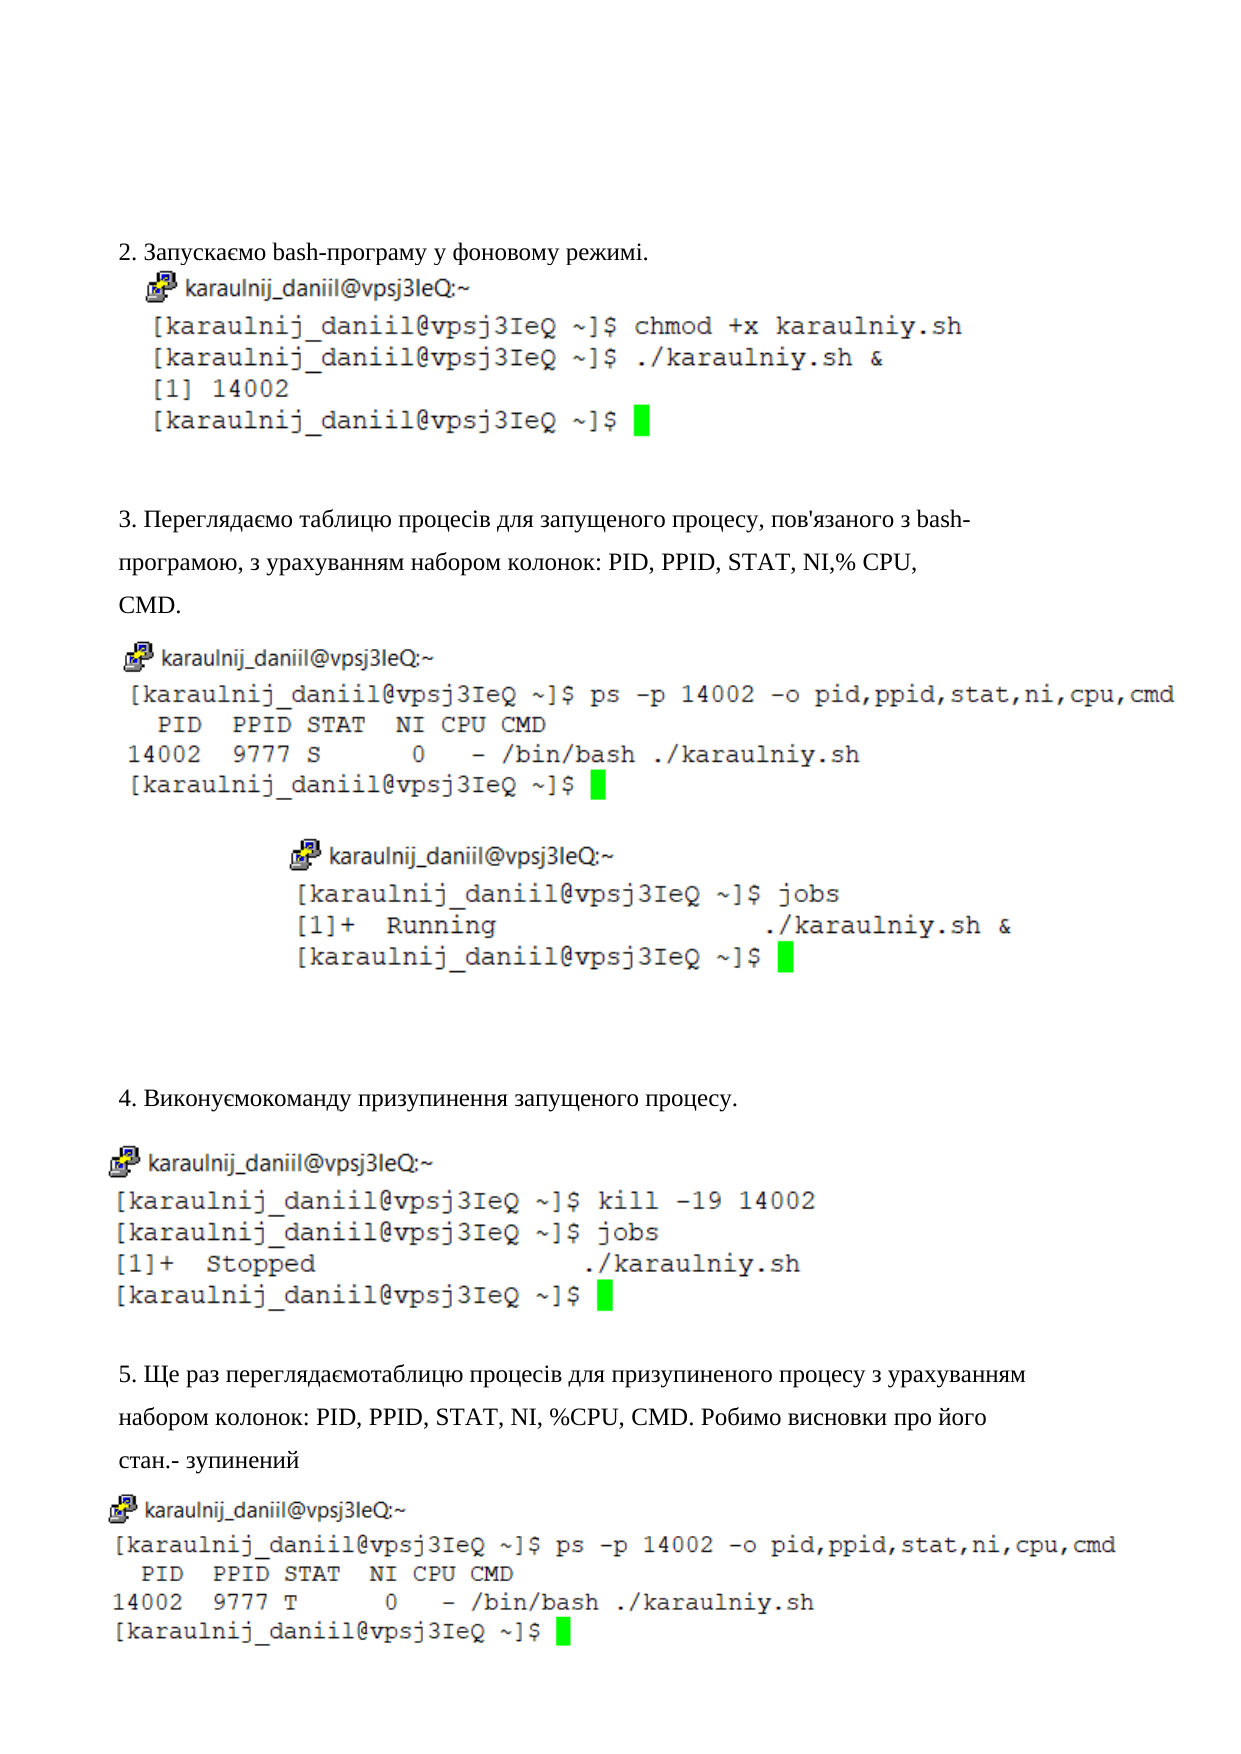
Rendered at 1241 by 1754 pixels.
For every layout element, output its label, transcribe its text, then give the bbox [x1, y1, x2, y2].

list Ще раз переглядаємотаблицю процесів для призупиненого процесу з урахуванням набором колонок: PID, PPID, STAT, NI, %CPU, CMD. Робимо висновки про його стан.- зупинений [118, 1359, 1044, 1474]
list Переглядаємо таблицю процесів для запущеного процесу, пов'язаного з bash- програмою, з урахуванням набором колонок: PID, PPID, STAT, NI,% CPU, CMD. [118, 504, 976, 619]
picture [143, 265, 1019, 471]
list Виконуємокоманду призупинення запущеного процесу. [118, 1083, 1165, 1112]
list Запускаємо bash-програму у фоновому режимі. [118, 237, 1165, 266]
picture [106, 1489, 1166, 1653]
picture [106, 1140, 864, 1352]
picture [121, 636, 1182, 827]
picture [287, 833, 1069, 1001]
